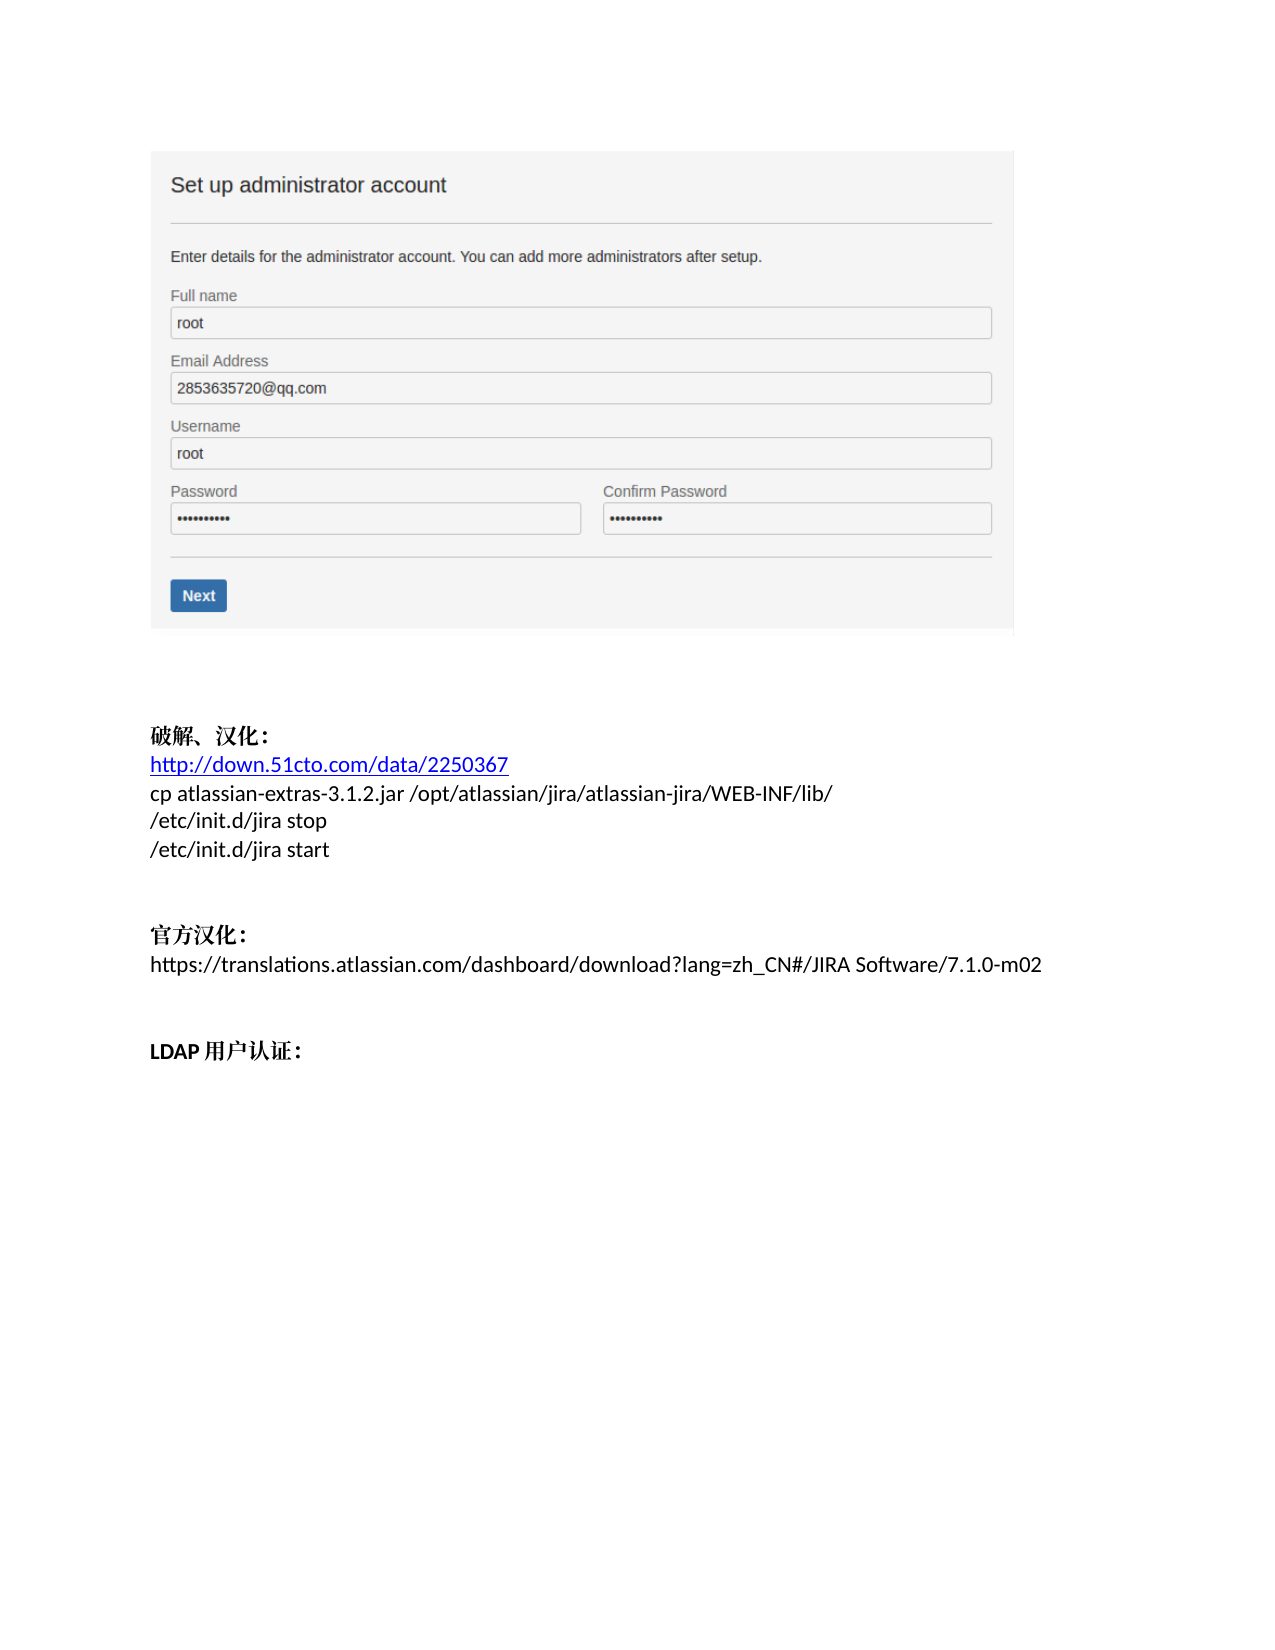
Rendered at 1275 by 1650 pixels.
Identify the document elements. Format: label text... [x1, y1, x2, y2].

text /etc/init.d/jira start [150, 835, 1125, 863]
picture [150, 150, 1014, 636]
text https://translations.atlassian.com/dashboard/download?lang=zh_CN#/JIRA Software/7.1.0-m02 [150, 950, 1125, 978]
text LDAP用户认证： [150, 1034, 1125, 1066]
text cp atlassian-extras-3.1.2.jar /opt/atlassian/jira/atlassian-jira/WEB-INF/lib/ [150, 779, 1125, 807]
text http://down.51cto.com/data/2250367 [150, 751, 1125, 779]
text 官方汉化： [150, 919, 1125, 950]
text 破解、汉化： [150, 719, 1125, 751]
text /etc/init.d/jira stop [150, 807, 1125, 835]
